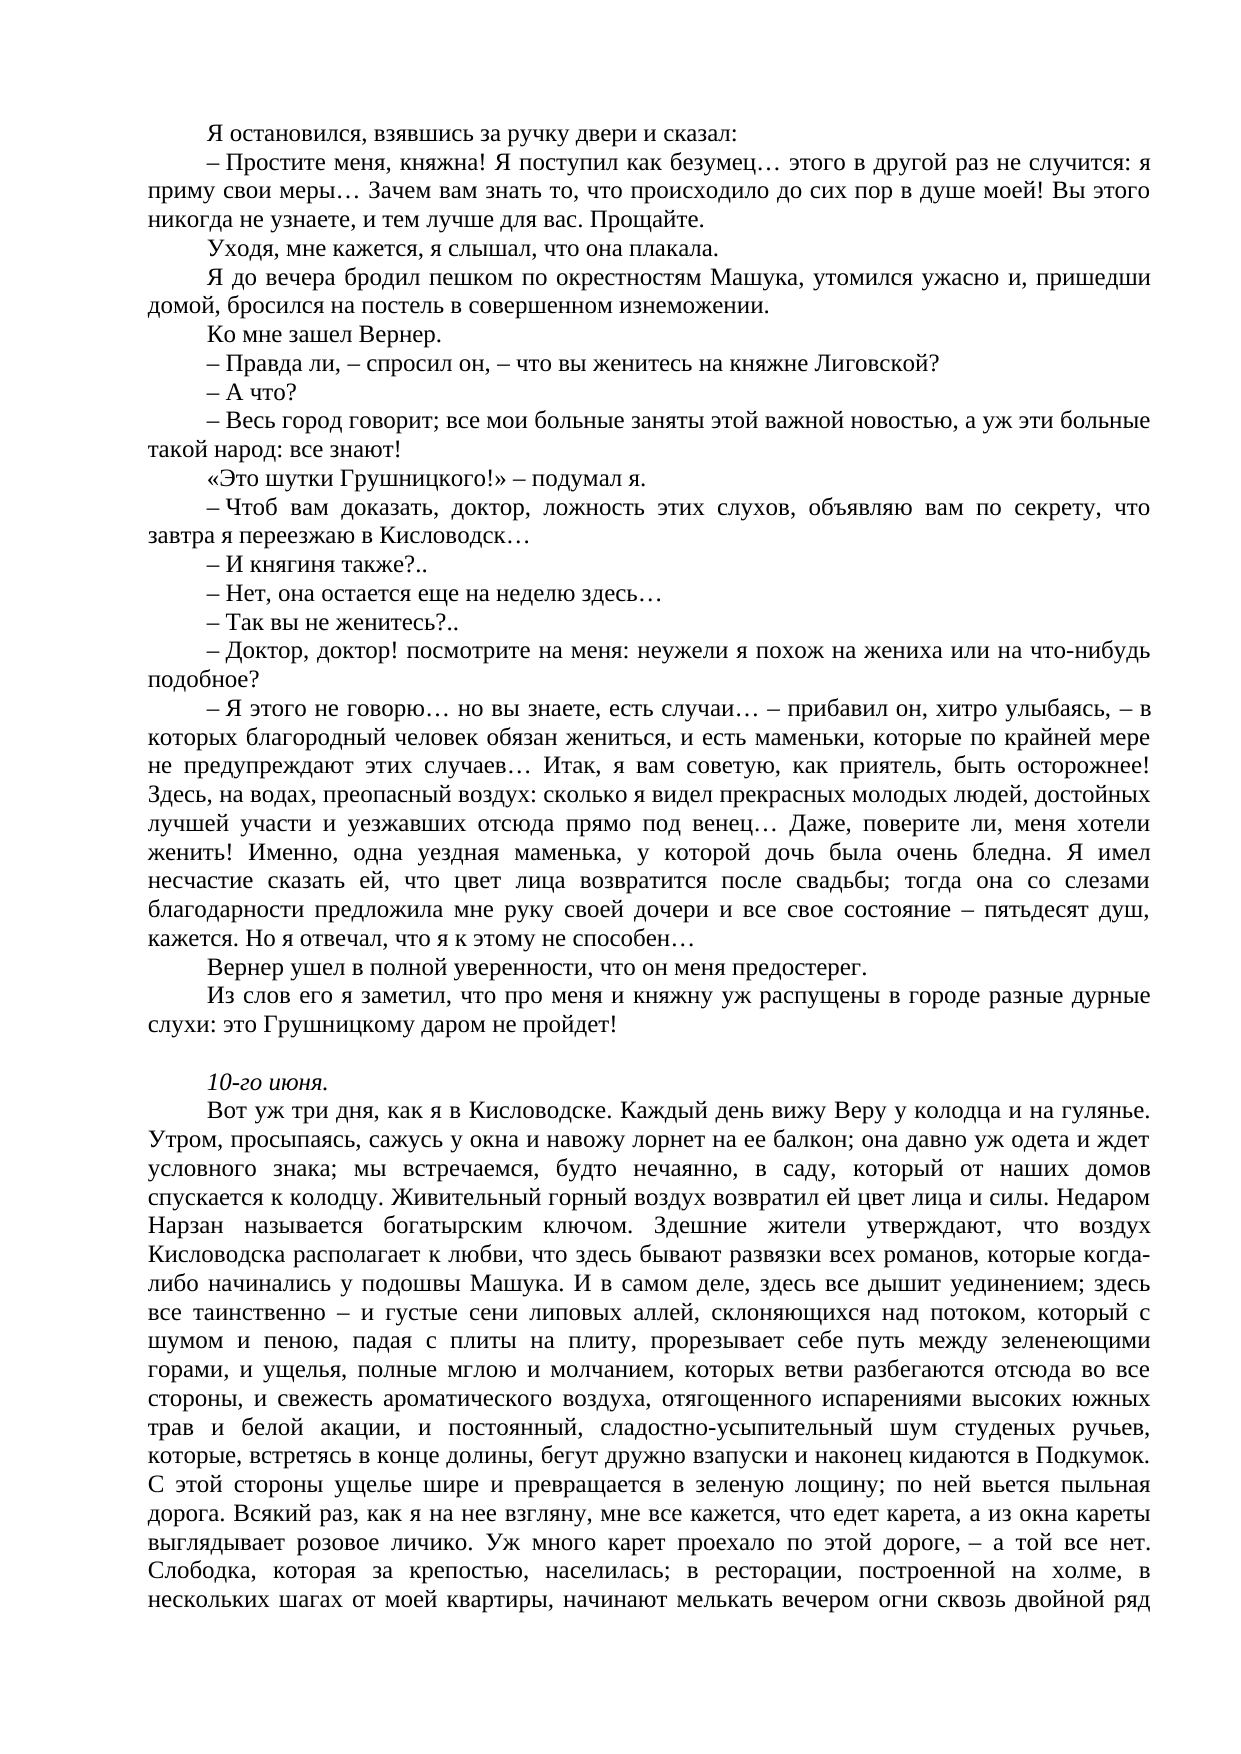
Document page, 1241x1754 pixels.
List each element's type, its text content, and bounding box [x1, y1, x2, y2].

text Ко мне зашел Вернер. [148, 319, 1152, 348]
text – А что? [148, 377, 1152, 406]
text – Весь город говорит; все мои больные заняты этой важной новостью, а уж эти больные такой народ: все знают! [148, 406, 1152, 463]
text Из слов его я заметил, что про меня и княжну уж распущены в городе разные дурные слухи: это Грушницкому даром не пройдет! [148, 981, 1152, 1038]
text Вернер ушел в полной уверенности, что он меня предостерег. [148, 952, 1152, 981]
text – Простите меня, княжна! Я поступил как безумец… этого в другой раз не случится: я приму свои меры… Зачем вам знать то, что происходило до сих пор в душе моей! Вы этого никогда не узнаете, и тем лучше для вас. Прощайте. [148, 147, 1152, 233]
text Я остановился, взявшись за ручку двери и сказал: [148, 118, 1152, 147]
text 10-го июня. [148, 1067, 1152, 1096]
text – Так вы не женитесь?.. [148, 607, 1152, 636]
text «Это шутки Грушницкого!» – подумал я. [148, 463, 1152, 492]
text – Нет, она остается еще на неделю здесь… [148, 578, 1152, 607]
text – Я этого не говорю… но вы знаете, есть случаи… – прибавил он, хитро улыбаясь, – в которых благородный человек обязан жениться, и есть маменьки, которые по крайней мере не предупреждают этих случаев… Итак, я вам советую, как приятель, быть осторожнее! Здесь, на водах, преопасный воздух: сколько я видел прекрасных молодых людей, достойных лучшей участи и уезжавших отсюда прямо под венец… Даже, поверите ли, меня хотели женить! Именно, одна уездная маменька, у которой дочь была очень бледна. Я имел несчастие сказать ей, что цвет лица возвратится после свадьбы; тогда она со слезами благодарности предложила мне руку своей дочери и все свое состояние – пятьдесят душ, кажется. Но я отвечал, что я к этому не способен… [148, 693, 1152, 952]
text – Чтоб вам доказать, доктор, ложность этих слухов, объявляю вам по секрету, что завтра я переезжаю в Кисловодск… [148, 492, 1152, 549]
text – Правда ли, – спросил он, – что вы женитесь на княжне Лиговской? [148, 348, 1152, 377]
text Уходя, мне кажется, я слышал, что она плакала. [148, 233, 1152, 262]
text – Доктор, доктор! посмотрите на меня: неужели я похож на жениха или на что-нибудь подобное? [148, 636, 1152, 693]
text – И княгиня также?.. [148, 549, 1152, 578]
text Я до вечера бродил пешком по окрестностям Машука, утомился ужасно и, пришедши домой, бросился на постель в совершенном изнеможении. [148, 262, 1152, 319]
